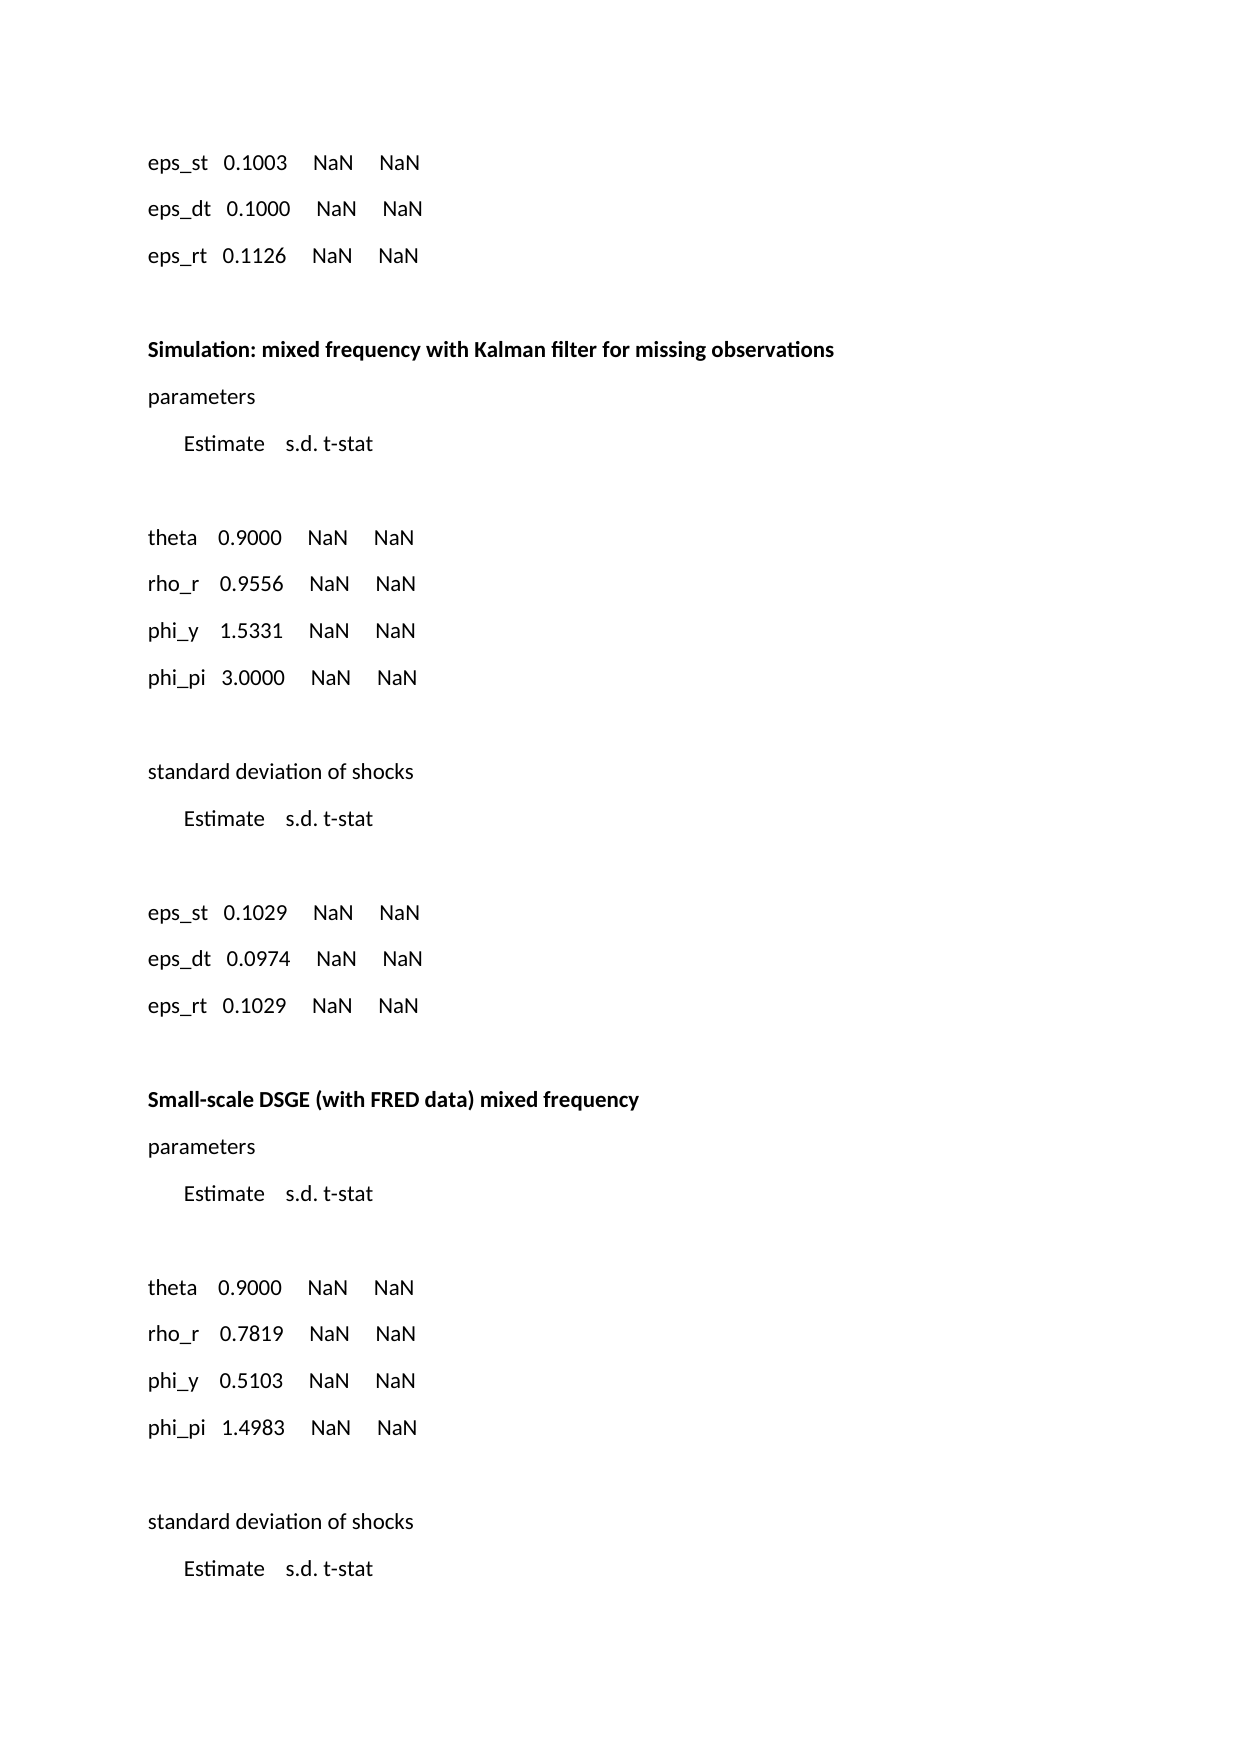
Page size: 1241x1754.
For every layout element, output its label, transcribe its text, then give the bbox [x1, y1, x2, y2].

text rho_r 0.9556 NaN NaN [148, 569, 1093, 597]
text phi_y 0.5103 NaN NaN [148, 1366, 1093, 1394]
text eps_dt 0.0974 NaN NaN [148, 944, 1093, 972]
text theta 0.9000 NaN NaN [148, 1273, 1093, 1301]
text rho_r 0.7819 NaN NaN [148, 1319, 1093, 1347]
text eps_rt 0.1126 NaN NaN [148, 241, 1093, 269]
text parameters [148, 1132, 1093, 1160]
text eps_st 0.1003 NaN NaN [148, 148, 1093, 176]
text Small-scale DSGE (with FRED data) mixed frequency [148, 1085, 1093, 1113]
text eps_st 0.1029 NaN NaN [148, 898, 1093, 926]
text Estimate s.d. t-stat [148, 429, 1093, 457]
text Estimate s.d. t-stat [148, 804, 1093, 832]
text standard deviation of shocks [148, 1507, 1093, 1535]
text phi_pi 3.0000 NaN NaN [148, 663, 1093, 691]
text parameters [148, 382, 1093, 410]
text Simulation: mixed frequency with Kalman filter for missing observations [148, 335, 1093, 363]
text phi_y 1.5331 NaN NaN [148, 616, 1093, 644]
text phi_pi 1.4983 NaN NaN [148, 1413, 1093, 1441]
text eps_rt 0.1029 NaN NaN [148, 991, 1093, 1019]
text eps_dt 0.1000 NaN NaN [148, 194, 1093, 222]
text theta 0.9000 NaN NaN [148, 523, 1093, 551]
text Estimate s.d. t-stat [148, 1554, 1093, 1582]
text Estimate s.d. t-stat [148, 1179, 1093, 1207]
text standard deviation of shocks [148, 757, 1093, 785]
